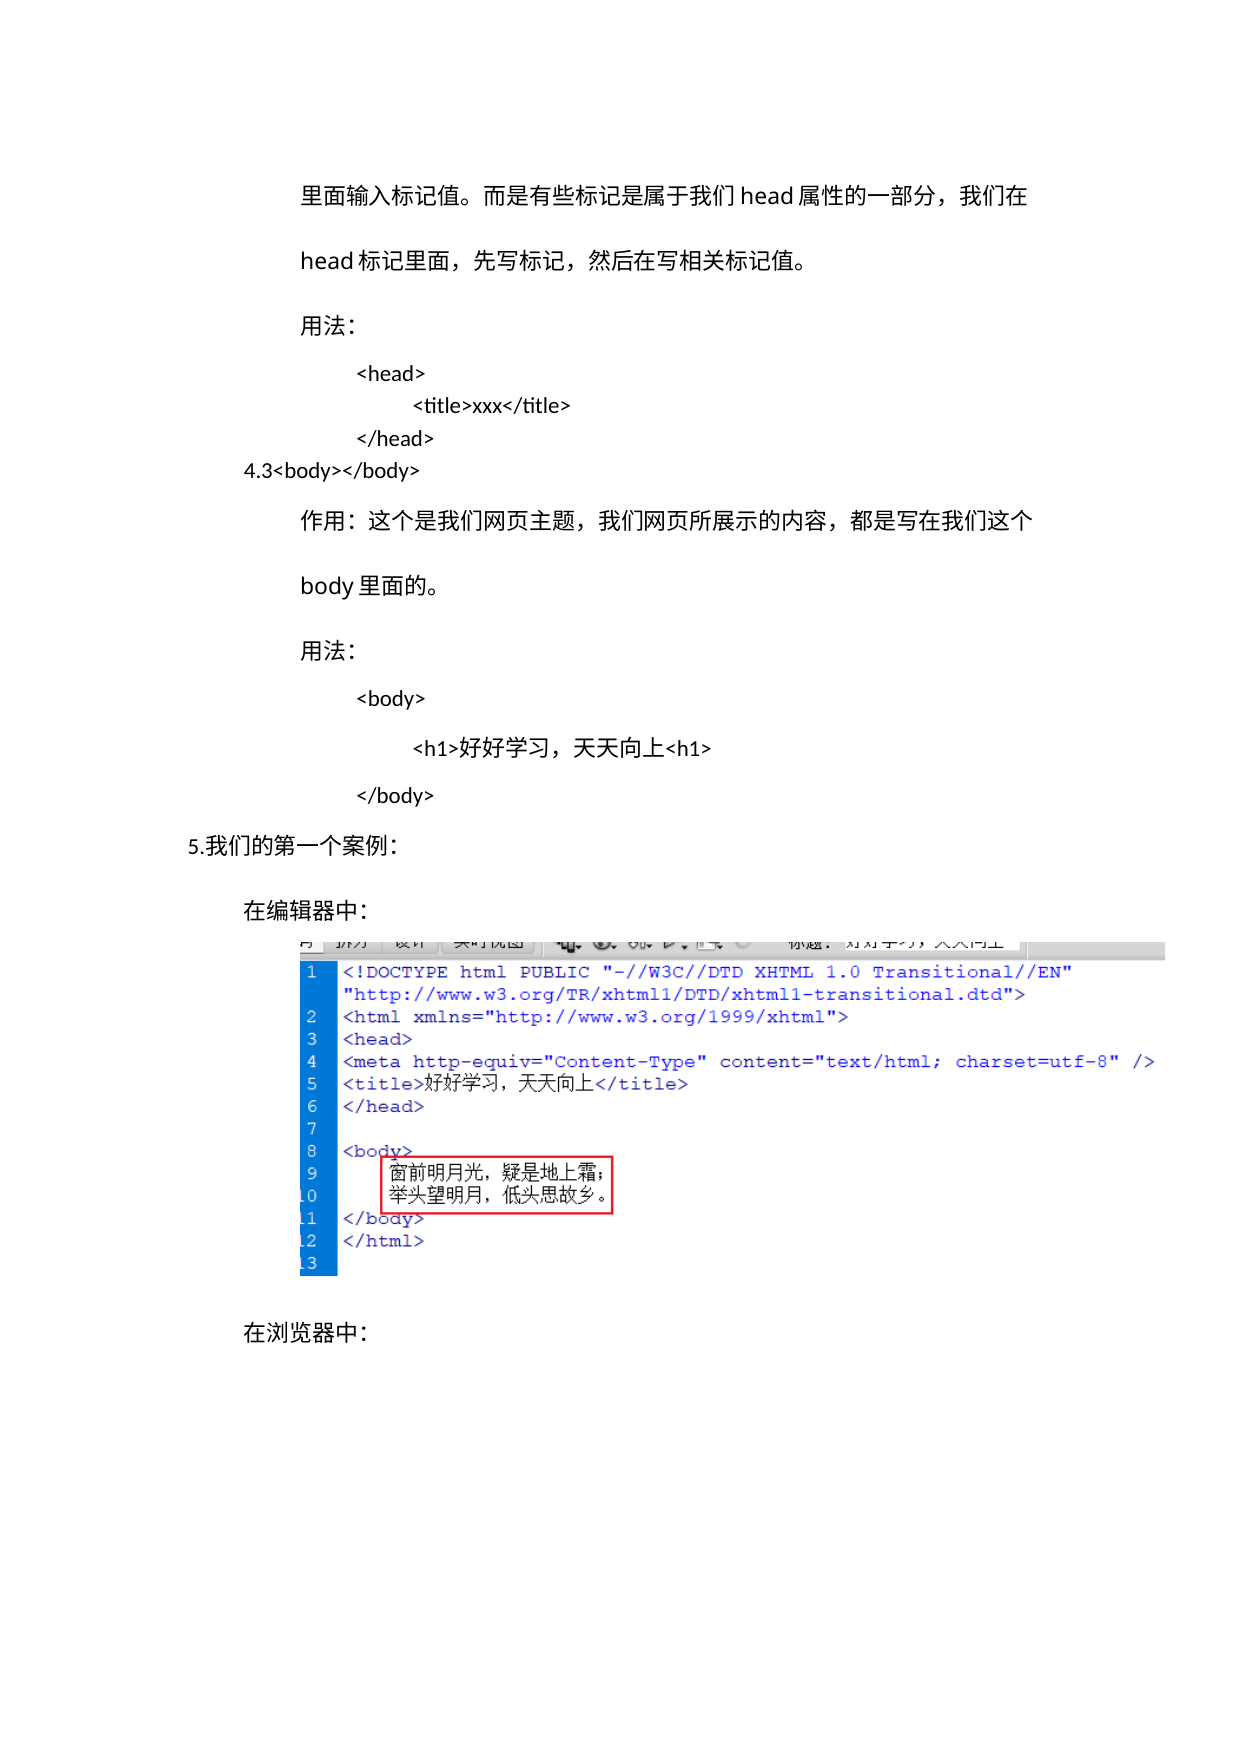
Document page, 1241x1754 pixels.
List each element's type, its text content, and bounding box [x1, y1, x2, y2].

text <body> [356, 682, 1053, 714]
text 在浏览器中： [244, 1299, 1053, 1364]
text <title>xxx</title> [412, 389, 1053, 422]
text 5.我们的第一个案例： [187, 812, 1053, 877]
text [300, 162, 1053, 292]
text 用法： [300, 292, 1053, 357]
text 作用：这个是我们网页主题，我们网页所展示的内容，都是写在我们这个body里面的。 [300, 487, 1053, 617]
text <h1>好好学习，天天向上<h1> [412, 714, 1053, 779]
text </head> [356, 422, 1053, 454]
text <head> [356, 357, 1053, 389]
text 用法： [300, 617, 1053, 682]
text 在编辑器中： [244, 877, 1053, 942]
picture [300, 942, 1166, 1276]
text </body> [356, 779, 1053, 812]
text 4.3<body></body> [244, 454, 1053, 487]
